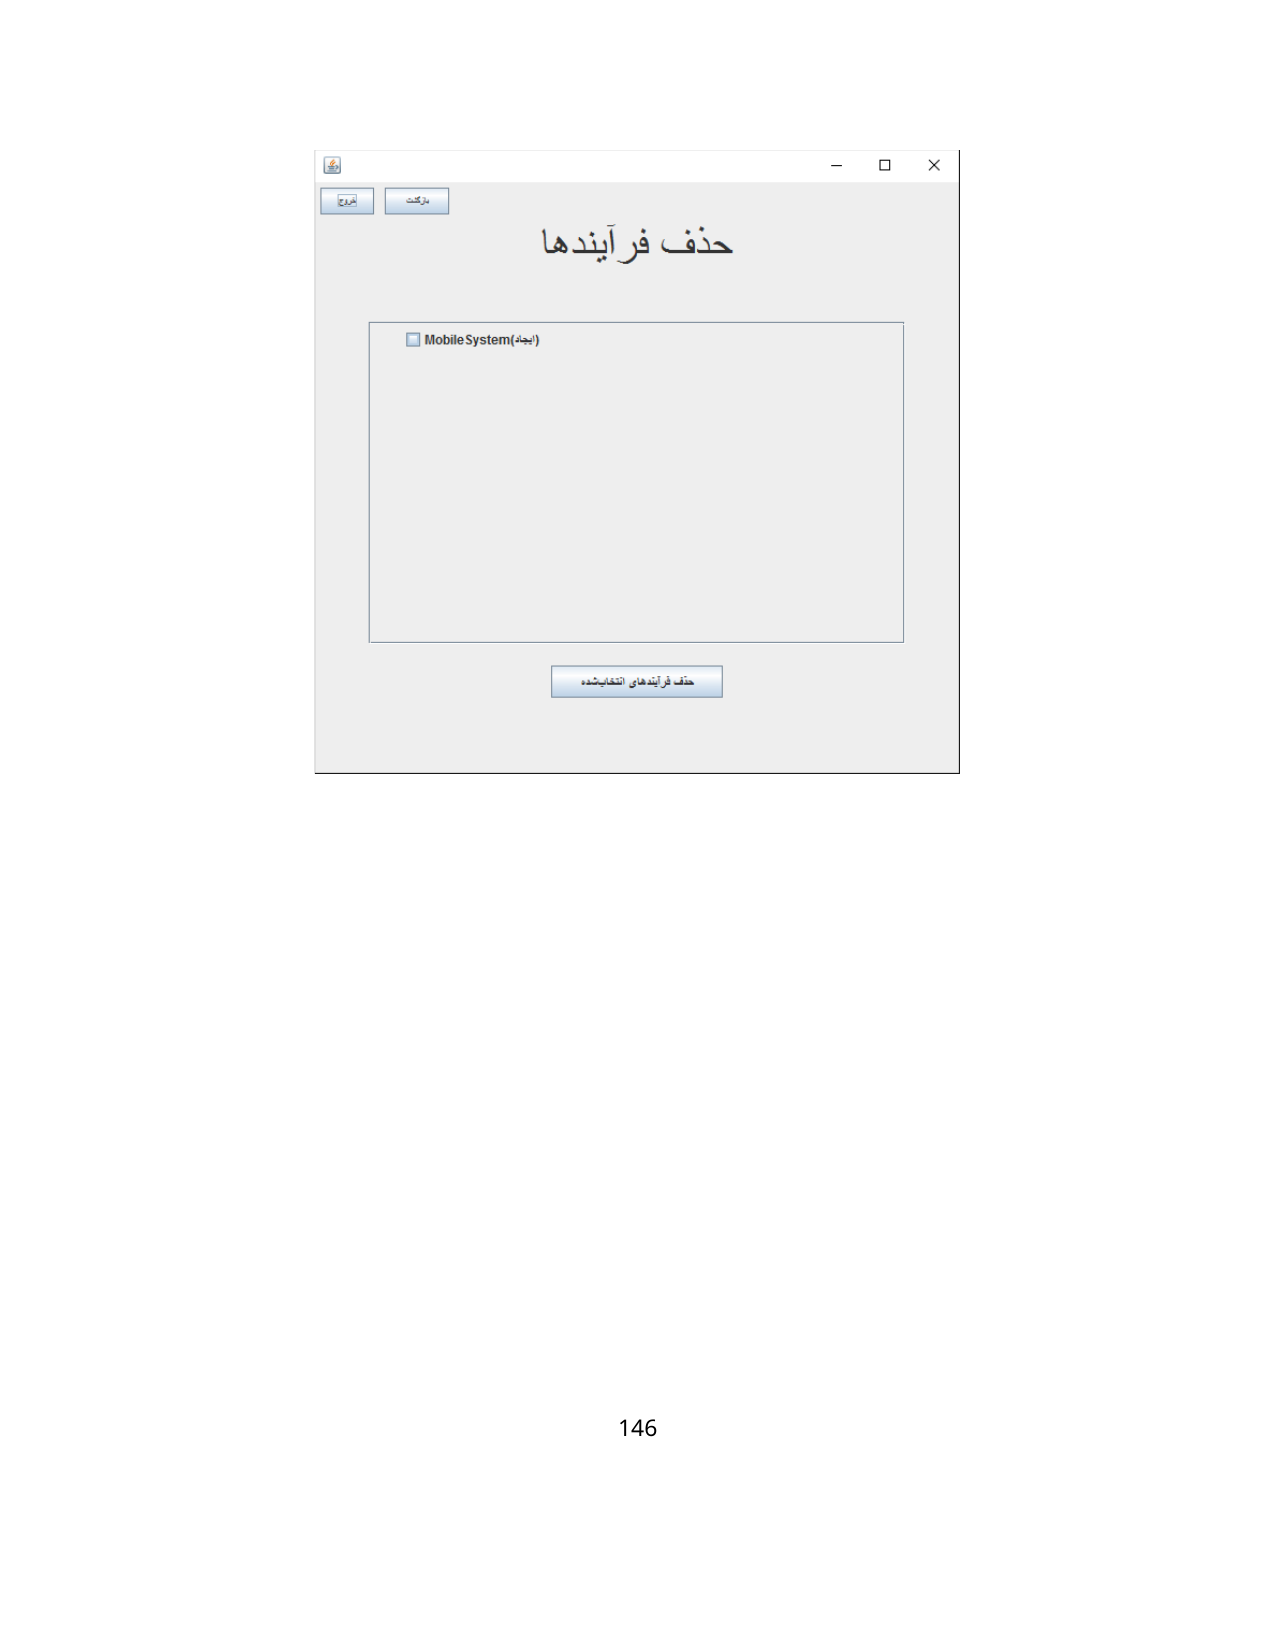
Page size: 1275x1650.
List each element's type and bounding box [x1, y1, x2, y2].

picture [314, 150, 960, 774]
